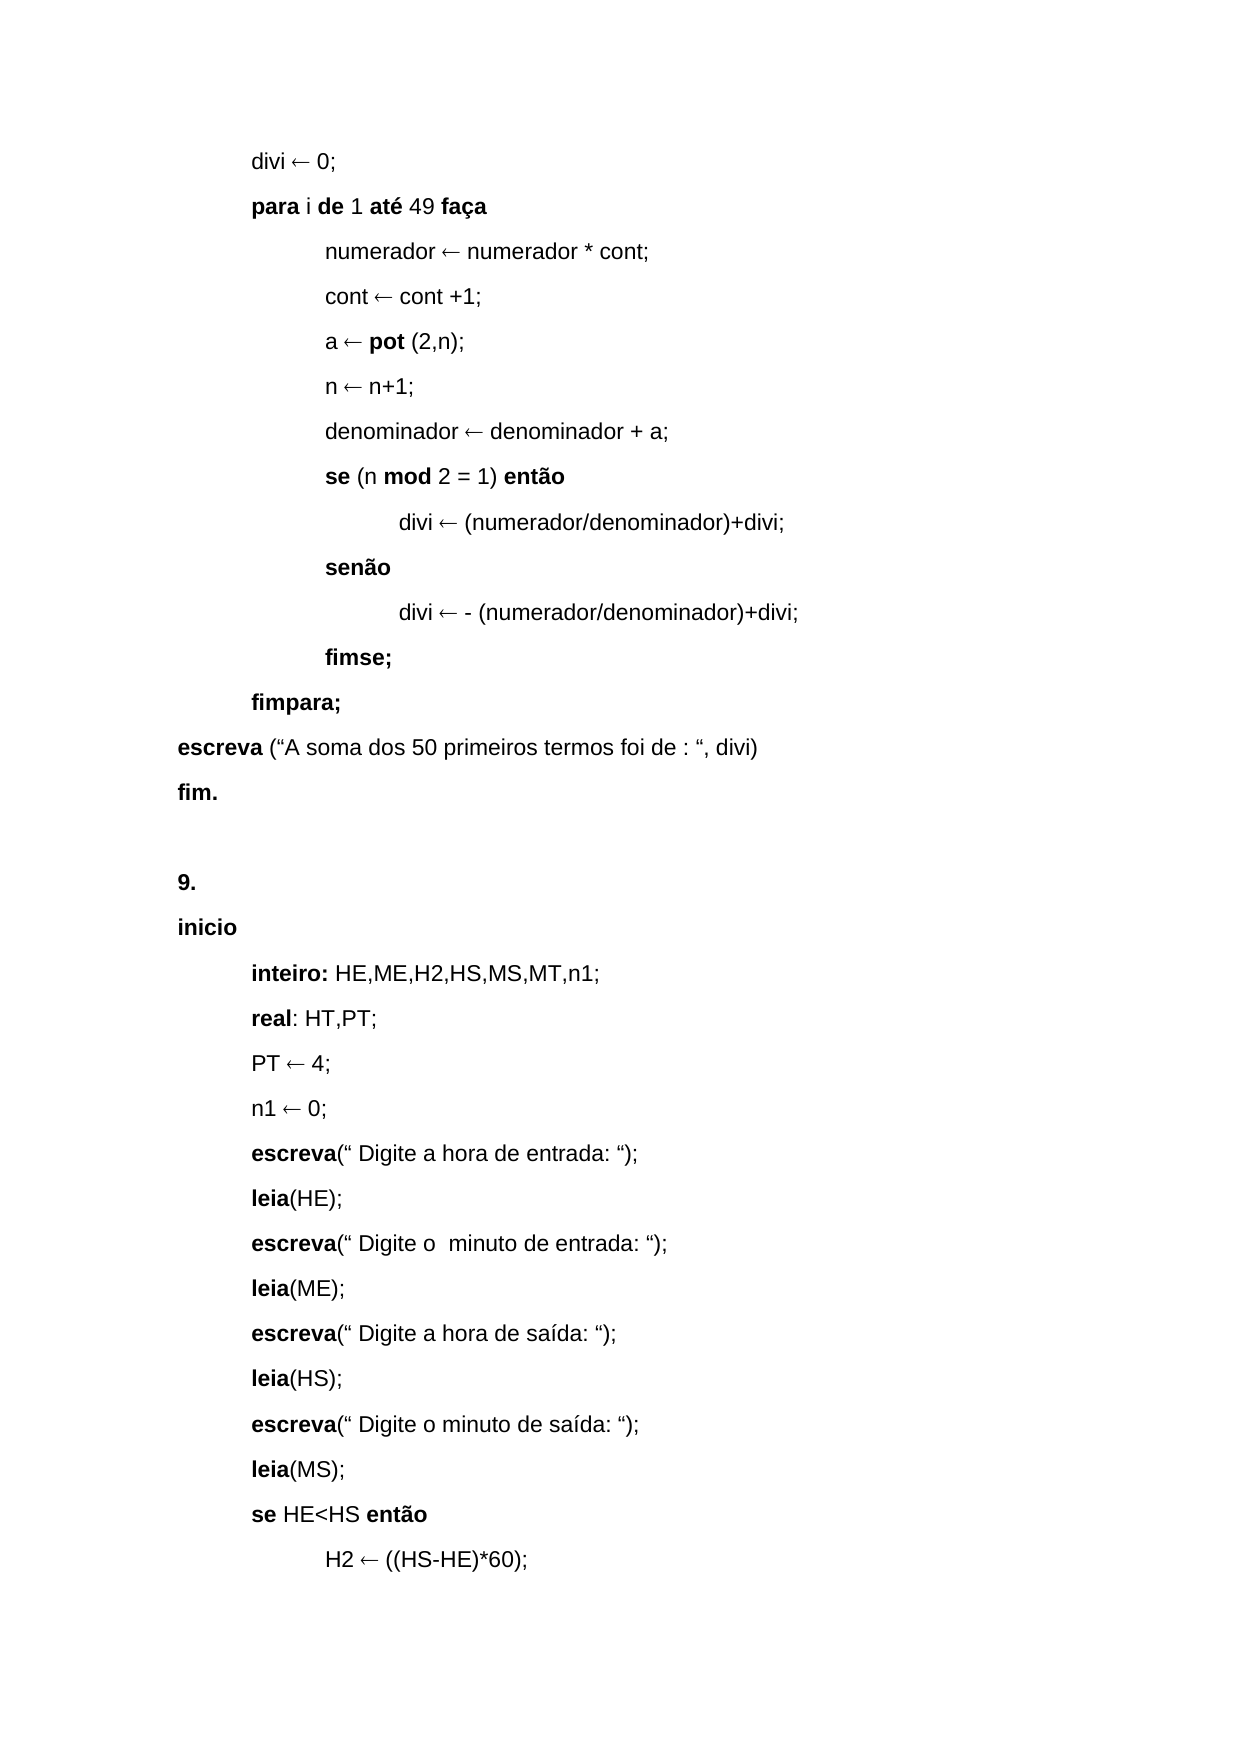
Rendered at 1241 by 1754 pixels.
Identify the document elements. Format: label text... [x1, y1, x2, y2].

text escreva(“ Digite a hora de entrada: “); [177, 1140, 1063, 1166]
text fimpara; [177, 689, 1063, 715]
text leia(ME); [177, 1275, 1063, 1302]
text divi - (numerador/denominador)+divi; [177, 599, 1063, 625]
text inicio [177, 914, 1063, 941]
text inteiro: HE,ME,H2,HS,MS,MT,n1; [177, 959, 1063, 986]
text divi (numerador/denominador)+divi; [177, 508, 1063, 535]
text senão [177, 553, 1063, 580]
text H2 ((HS-HE)*60); [177, 1546, 1063, 1572]
text fimse; [177, 644, 1063, 670]
text escreva(“ Digite a hora de saída: “); [177, 1320, 1063, 1347]
text para i de 1 até 49 faça [177, 193, 1063, 219]
text se HE<HS então [177, 1501, 1063, 1527]
text cont cont +1; [177, 283, 1063, 309]
text numerador numerador * cont; [177, 238, 1063, 264]
text escreva (“A soma dos 50 primeiros termos foi de : “, divi) [177, 734, 1063, 760]
text n1 0; [177, 1095, 1063, 1121]
text divi 0; [177, 148, 1063, 174]
text leia(HE); [177, 1185, 1063, 1211]
text n n+1; [177, 373, 1063, 399]
text denominador denominador + a; [177, 418, 1063, 444]
text a pot (2,n); [177, 328, 1063, 354]
text fim. [177, 779, 1063, 805]
text real: HT,PT; [177, 1004, 1063, 1031]
text escreva(“ Digite o minuto de entrada: “); [177, 1230, 1063, 1256]
text se (n mod 2 = 1) então [177, 463, 1063, 490]
text 9. [177, 869, 1063, 896]
text PT 4; [177, 1050, 1063, 1076]
text leia(HS); [177, 1365, 1063, 1392]
text escreva(“ Digite o minuto de saída: “); [177, 1411, 1063, 1437]
text leia(MS); [177, 1456, 1063, 1482]
